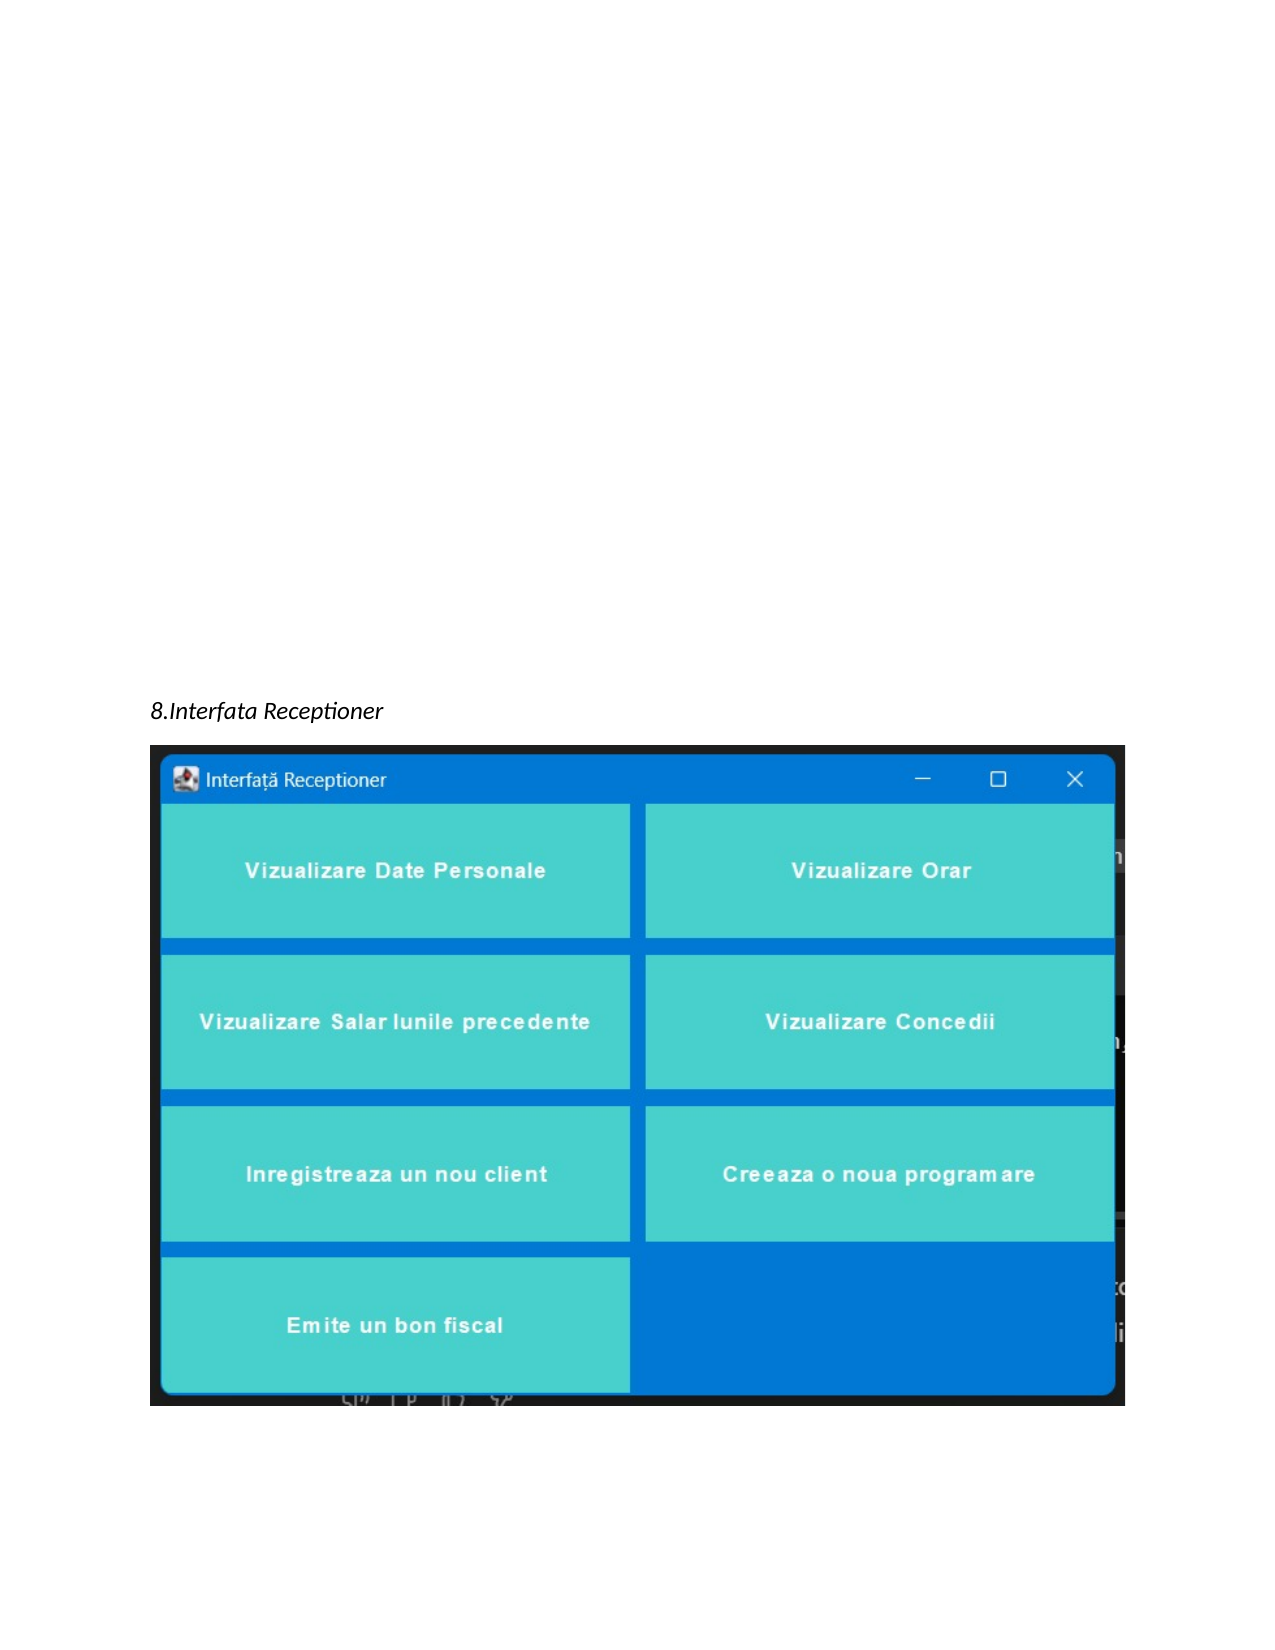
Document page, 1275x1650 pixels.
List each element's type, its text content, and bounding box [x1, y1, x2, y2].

picture [150, 745, 1125, 1406]
text 8.Interfata Receptioner [150, 695, 1125, 726]
